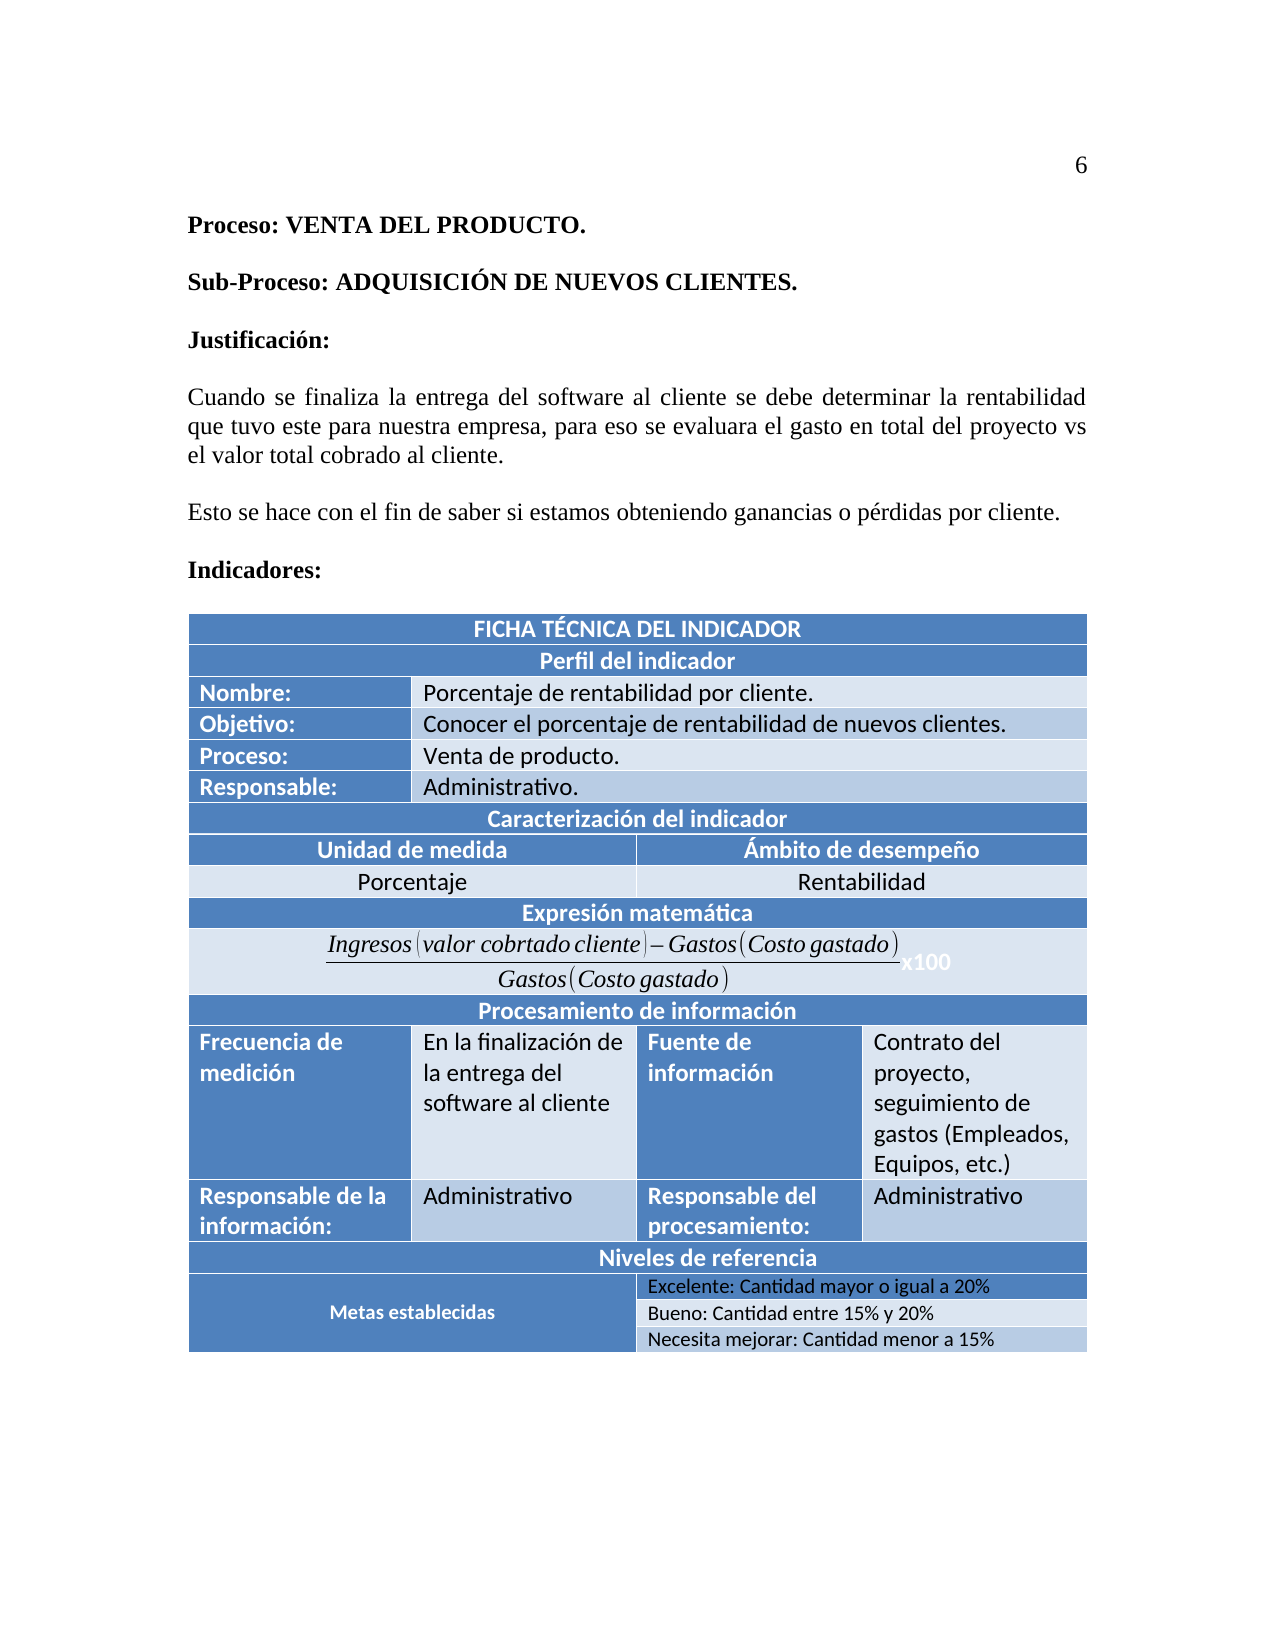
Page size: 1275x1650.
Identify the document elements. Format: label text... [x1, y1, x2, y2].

table_cell Metas establecidas [189, 1274, 636, 1352]
table_cell Proceso: [189, 740, 411, 770]
table_cell Administrativo [412, 1180, 636, 1241]
table_cell Frecuencia de medición [189, 1026, 411, 1179]
table_cell Necesita mejorar: Cantidad menor a 15% [637, 1327, 1087, 1352]
table_cell Rentabilidad [637, 866, 1087, 897]
table_cell Conocer el porcentaje de rentabilidad de nuevos clientes. [412, 708, 1087, 739]
table_cell Procesamiento de información [189, 995, 1087, 1025]
table_cell En la finalización de la entrega del software al cliente [412, 1026, 636, 1179]
table_cell Niveles de referencia [189, 1242, 1087, 1273]
table_cell Responsable de la información: [189, 1180, 411, 1241]
table_cell Expresión matemática [189, 898, 1087, 928]
text Indicadores: [187, 555, 1087, 584]
table_cell Responsable: [189, 771, 411, 802]
table_cell Objetivo: [189, 708, 411, 739]
table_cell Contrato del proyecto, seguimiento de gastos (Empleados, Equipos, etc.) [863, 1026, 1087, 1179]
table_cell Porcentaje [189, 866, 636, 897]
table_cell Administrativo [863, 1180, 1087, 1241]
table_cell Bueno: Cantidad entre 15% y 20% [637, 1300, 1087, 1326]
table_cell Nombre: [189, 677, 411, 707]
text Cuando se finaliza la entrega del software al cliente se debe determinar la rentabilidad que tuvo este para nuestra empresa, para eso se evaluara el gasto en total del proyecto vs el valor total cobrado al cliente. [187, 382, 1087, 469]
table_cell x100 [189, 929, 1087, 994]
text Esto se hace con el fin de saber si estamos obteniendo ganancias o pérdidas por cliente. [187, 497, 1087, 526]
table_cell Porcentaje de rentabilidad por cliente. [412, 677, 1087, 707]
table_cell Responsable del procesamiento: [637, 1180, 862, 1241]
table_cell Venta de producto. [412, 740, 1087, 770]
table_cell Perfil del indicador [189, 645, 1087, 676]
text Justificación: [187, 325, 1087, 354]
table_cell Unidad de medida [189, 835, 636, 865]
table_cell Excelente: Cantidad mayor o igual a 20% [637, 1274, 1087, 1299]
table_cell Caracterización del indicador [189, 803, 1087, 833]
table_cell Fuente de información [637, 1026, 862, 1179]
text Proceso: VENTA DEL PRODUCTO. [187, 210, 1087, 239]
table_cell Administrativo. [412, 771, 1087, 802]
table_cell Ámbito de desempeño [637, 835, 1087, 865]
text Sub-Proceso: ADQUISICIÓN DE NUEVOS CLIENTES. [187, 267, 1087, 296]
table_header FICHA TÉCNICA DEL INDICADOR [189, 614, 1087, 644]
